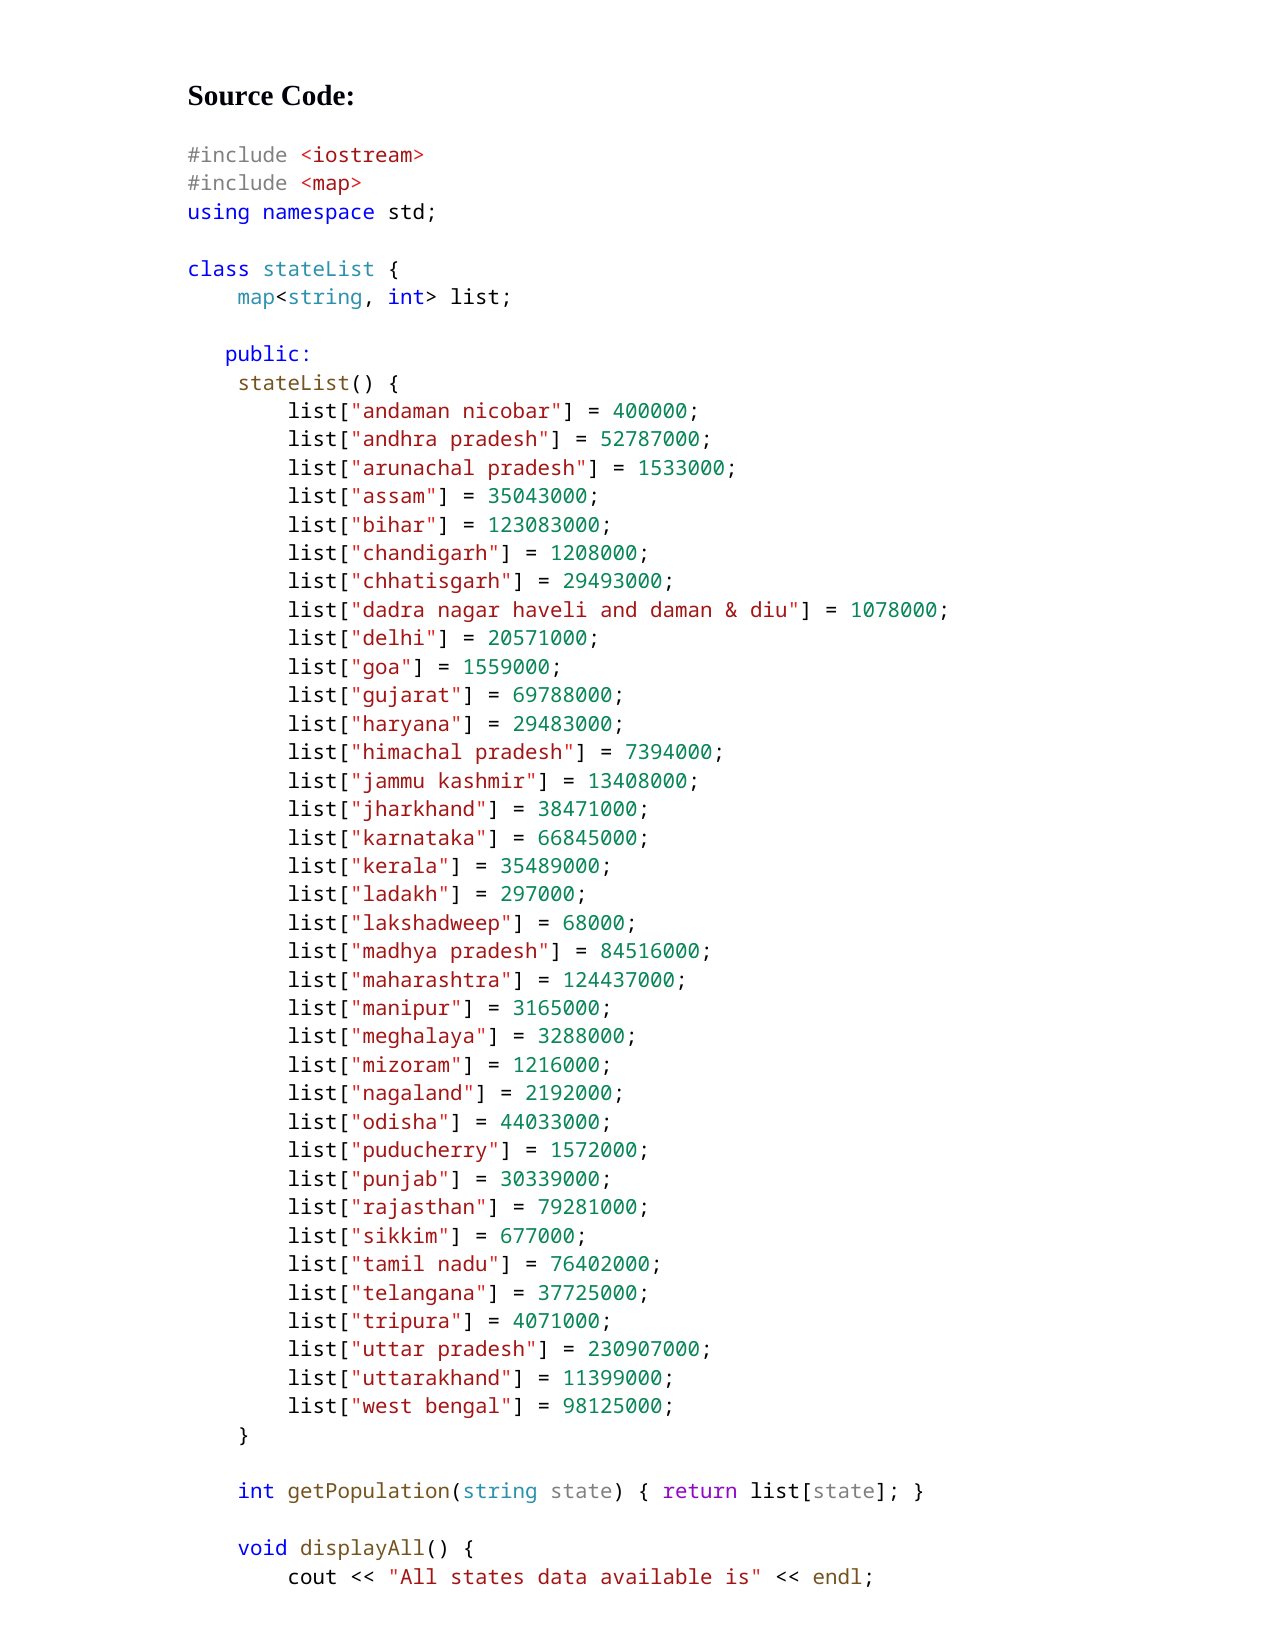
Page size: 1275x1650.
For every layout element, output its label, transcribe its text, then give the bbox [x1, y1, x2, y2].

text list["himachal pradesh"] = 7394000; [187, 737, 1087, 766]
text list["haryana"] = 29483000; [187, 709, 1087, 737]
text list["tamil nadu"] = 76402000; [187, 1249, 1087, 1278]
text list["mizoram"] = 1216000; [187, 1050, 1087, 1078]
text int getPopulation(string state) { return list[state]; } [187, 1477, 1087, 1505]
text list["punjab"] = 30339000; [187, 1164, 1087, 1192]
text list["odisha"] = 44033000; [187, 1107, 1087, 1135]
text list["arunachal pradesh"] = 1533000; [187, 453, 1087, 481]
text list["chandigarh"] = 1208000; [187, 538, 1087, 567]
text list["uttarakhand"] = 11399000; [187, 1363, 1087, 1391]
text list["meghalaya"] = 3288000; [187, 1022, 1087, 1050]
text cout << "All states data available is" << endl; [187, 1562, 1087, 1590]
text list["dadra nagar haveli and daman & diu"] = 1078000; [187, 595, 1087, 623]
text list["puducherry"] = 1572000; [187, 1135, 1087, 1164]
text list["goa"] = 1559000; [187, 652, 1087, 680]
text list["uttar pradesh"] = 230907000; [187, 1334, 1087, 1363]
text list["tripura"] = 4071000; [187, 1306, 1087, 1334]
text list["madhya pradesh"] = 84516000; [187, 936, 1087, 965]
text void displayAll() { [187, 1533, 1087, 1562]
text list["bihar"] = 123083000; [187, 510, 1087, 538]
text list["gujarat"] = 69788000; [187, 680, 1087, 709]
text list["andhra pradesh"] = 52787000; [187, 424, 1087, 453]
text list["nagaland"] = 2192000; [187, 1078, 1087, 1107]
text list["telangana"] = 37725000; [187, 1278, 1087, 1306]
text list["jharkhand"] = 38471000; [187, 794, 1087, 823]
text public: [187, 339, 1087, 368]
text list["west bengal"] = 98125000; [187, 1391, 1087, 1420]
text } [187, 1420, 1087, 1448]
text list["ladakh"] = 297000; [187, 879, 1087, 908]
text using namespace std; [187, 197, 1087, 225]
text list["andaman nicobar"] = 400000; [187, 396, 1087, 424]
text #include <iostream> [187, 140, 1087, 168]
text list["chhatisgarh"] = 29493000; [187, 567, 1087, 595]
text map<string, int> list; [187, 282, 1087, 311]
text list["kerala"] = 35489000; [187, 851, 1087, 879]
text list["sikkim"] = 677000; [187, 1221, 1087, 1249]
text list["delhi"] = 20571000; [187, 623, 1087, 652]
text list["maharashtra"] = 124437000; [187, 965, 1087, 993]
text class stateList { [187, 254, 1087, 282]
text #include <map> [187, 168, 1087, 197]
text Source Code: [187, 78, 1087, 112]
text list["manipur"] = 3165000; [187, 993, 1087, 1022]
text list["lakshadweep"] = 68000; [187, 908, 1087, 936]
text stateList() { [187, 368, 1087, 396]
text list["jammu kashmir"] = 13408000; [187, 766, 1087, 794]
text list["karnataka"] = 66845000; [187, 823, 1087, 851]
text list["rajasthan"] = 79281000; [187, 1192, 1087, 1221]
text list["assam"] = 35043000; [187, 481, 1087, 510]
